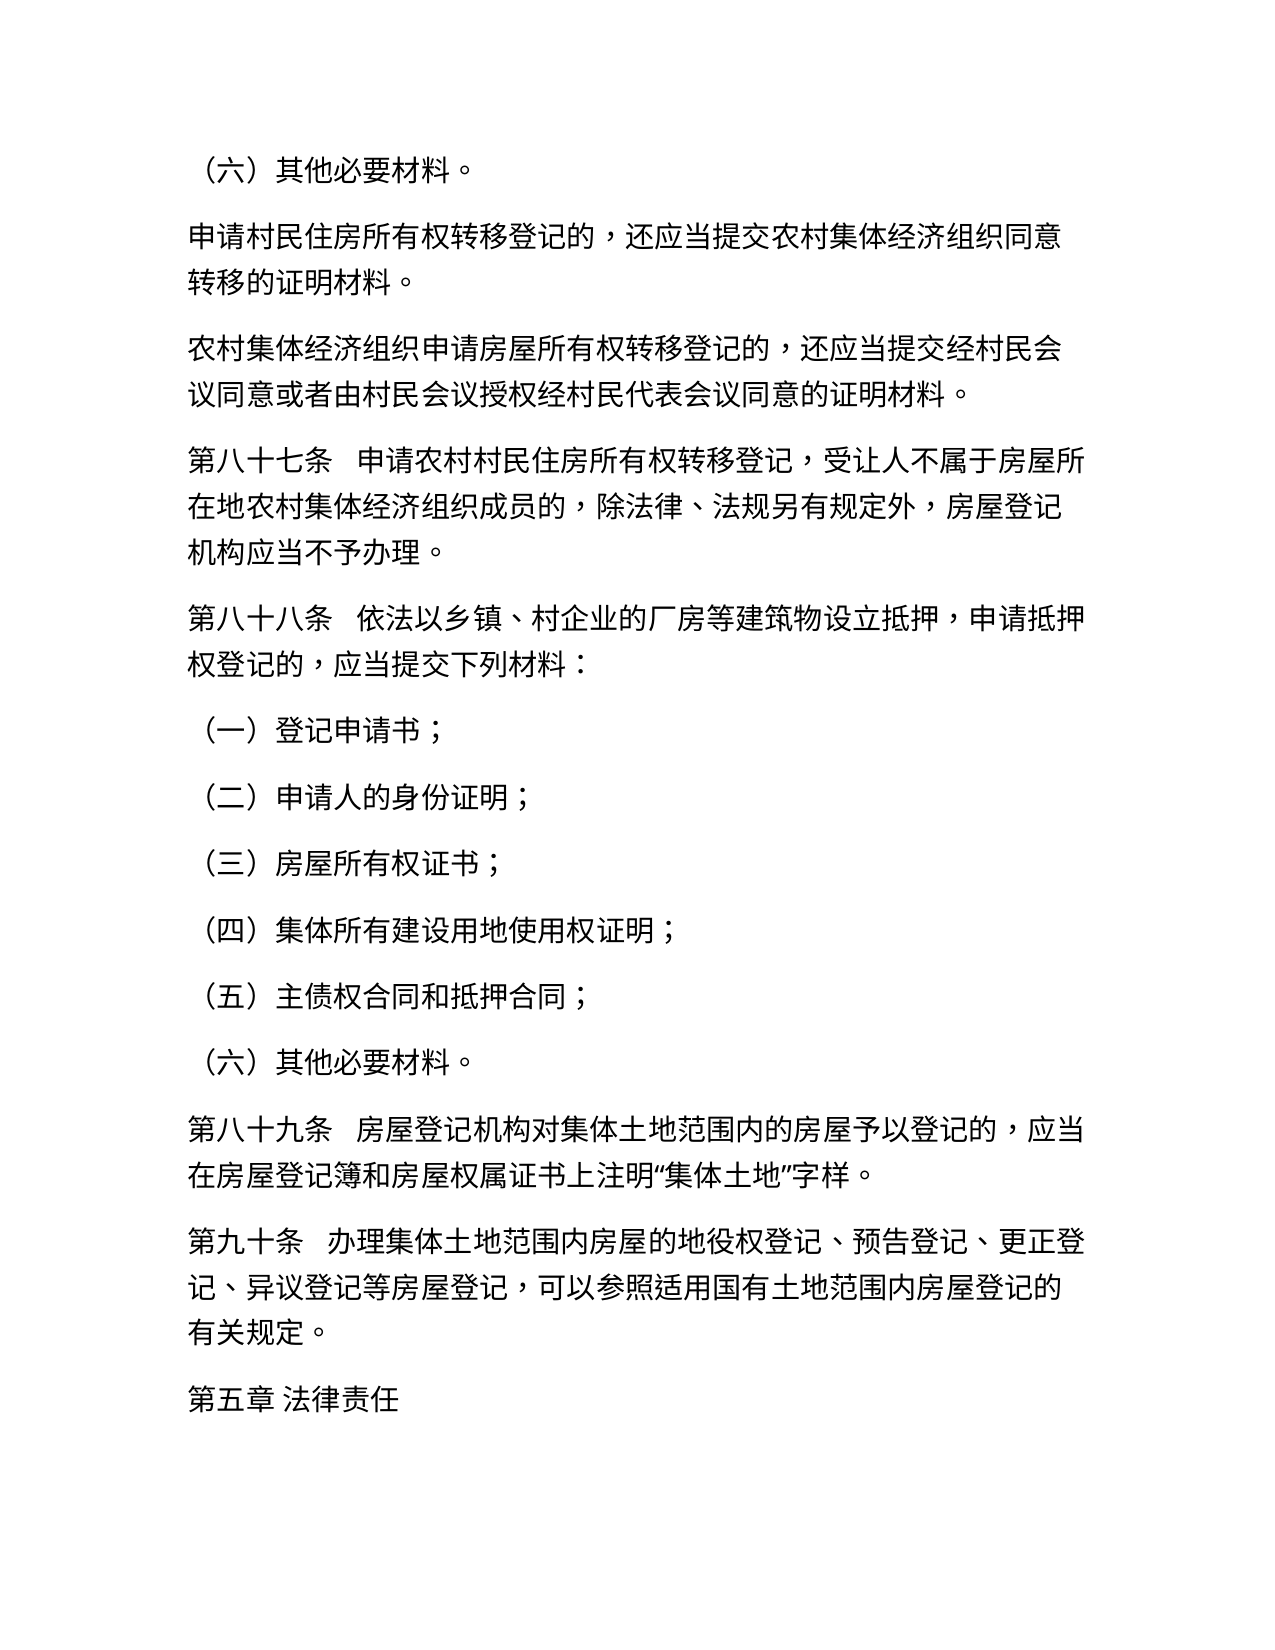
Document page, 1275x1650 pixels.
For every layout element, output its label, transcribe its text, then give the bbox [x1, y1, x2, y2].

text （五）主债权合同和抵押合同； [187, 976, 1087, 1016]
text 第五章 法律责任 [187, 1379, 1087, 1419]
text 农村集体经济组织申请房屋所有权转移登记的，还应当提交经村民会议同意或者由村民会议授权经村民代表会议同意的证明材料。 [187, 328, 1087, 414]
text 第九十条 办理集体土地范围内房屋的地役权登记、预告登记、更正登记、异议登记等房屋登记，可以参照适用国有土地范围内房屋登记的有关规定。 [187, 1221, 1087, 1352]
text （三）房屋所有权证书； [187, 843, 1087, 883]
text 第八十八条 依法以乡镇、村企业的厂房等建筑物设立抵押，申请抵押权登记的，应当提交下列材料： [187, 598, 1087, 684]
text （二）申请人的身份证明； [187, 777, 1087, 817]
text （六）其他必要材料。 [187, 150, 1087, 190]
text （四）集体所有建设用地使用权证明； [187, 910, 1087, 949]
text （一）登记申请书； [187, 710, 1087, 750]
text （六）其他必要材料。 [187, 1043, 1087, 1082]
text 第八十七条 申请农村村民住房所有权转移登记，受让人不属于房屋所在地农村集体经济组织成员的，除法律、法规另有规定外，房屋登记机构应当不予办理。 [187, 441, 1087, 572]
text 第八十九条 房屋登记机构对集体土地范围内的房屋予以登记的，应当在房屋登记簿和房屋权属证书上注明“集体土地”字样。 [187, 1109, 1087, 1194]
text 申请村民住房所有权转移登记的，还应当提交农村集体经济组织同意转移的证明材料。 [187, 216, 1087, 302]
